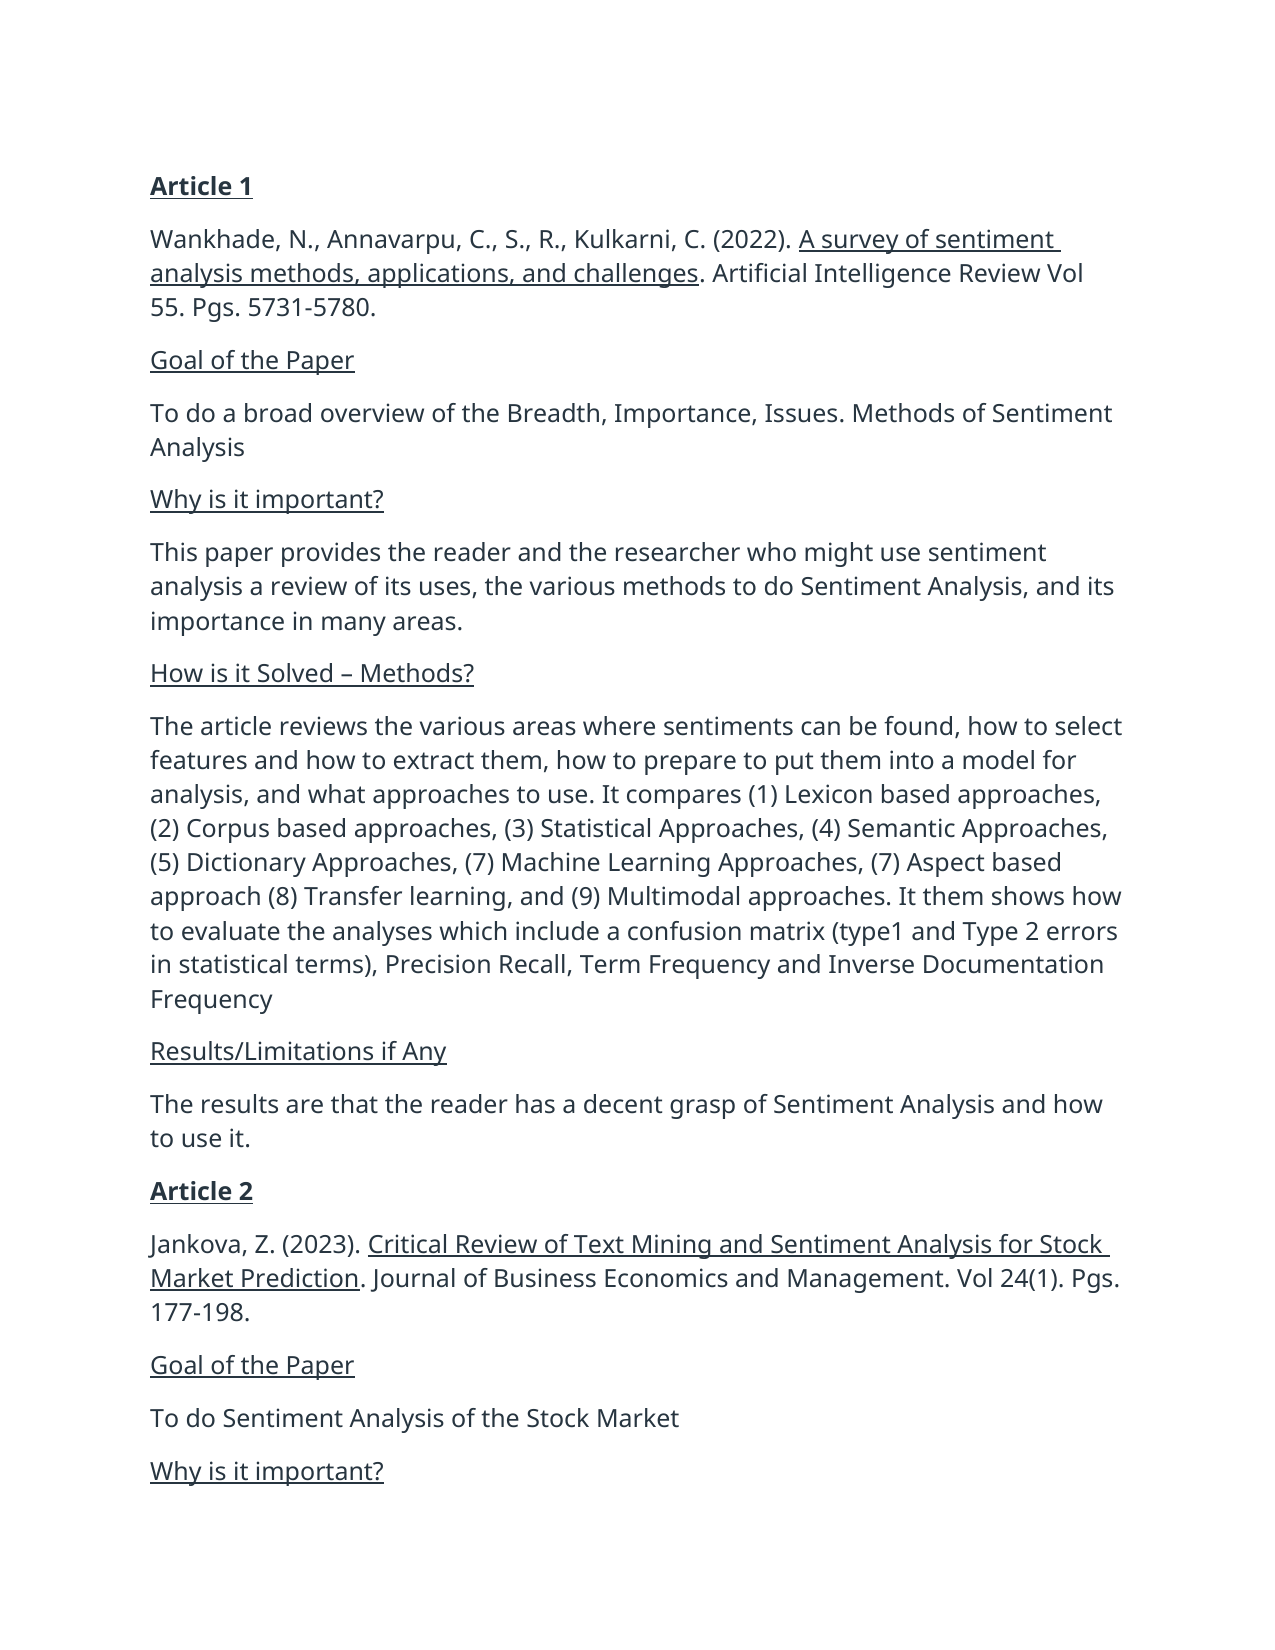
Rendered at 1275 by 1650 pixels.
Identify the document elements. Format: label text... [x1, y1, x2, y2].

text Goal of the Paper [150, 342, 1125, 377]
text The results are that the reader has a decent grasp of Sentiment Analysis and how to use it. [150, 1087, 1125, 1155]
text The article reviews the various areas where sentiments can be found, how to select features and how to extract them, how to prepare to put them into a model for analysis, and what approaches to use. It compares (1) Lexicon based approaches, (2) Corpus based approaches, (3) Statistical Approaches, (4) Semantic Approaches, (5) Dictionary Approaches, (7) Machine Learning Approaches, (7) Aspect based approach (8) Transfer learning, and (9) Multimodal approaches. It them shows how to evaluate the analyses which include a confusion matrix (type1 and Type 2 errors in statistical terms), Precision Recall, Term Frequency and Inverse Documentation Frequency [150, 709, 1125, 1015]
text Article 1 [150, 169, 1125, 203]
text How is it Solved – Methods? [150, 656, 1125, 690]
text Why is it important? [150, 482, 1125, 516]
text Wankhade, N., Annavarpu, C., S., R., Kulkarni, C. (2022). A survey of sentiment analysis methods, applications, and challenges. Artificial Intelligence Review Vol 55. Pgs. 5731-5780. [150, 222, 1125, 324]
text Article 2 [150, 1174, 1125, 1208]
text Results/Limitations if Any [150, 1034, 1125, 1068]
text To do a broad overview of the Breadth, Importance, Issues. Methods of Sentiment Analysis [150, 395, 1125, 463]
text Goal of the Paper [150, 1347, 1125, 1382]
text This paper provides the reader and the researcher who might use sentiment analysis a review of its uses, the various methods to do Sentiment Analysis, and its importance in many areas. [150, 535, 1125, 637]
text To do Sentiment Analysis of the Stock Market [150, 1400, 1125, 1434]
text Jankova, Z. (2023). Critical Review of Text Mining and Sentiment Analysis for Stock Market Prediction. Journal of Business Economics and Management. Vol 24(1). Pgs. 177-198. [150, 1227, 1125, 1329]
text Why is it important? [150, 1453, 1125, 1487]
